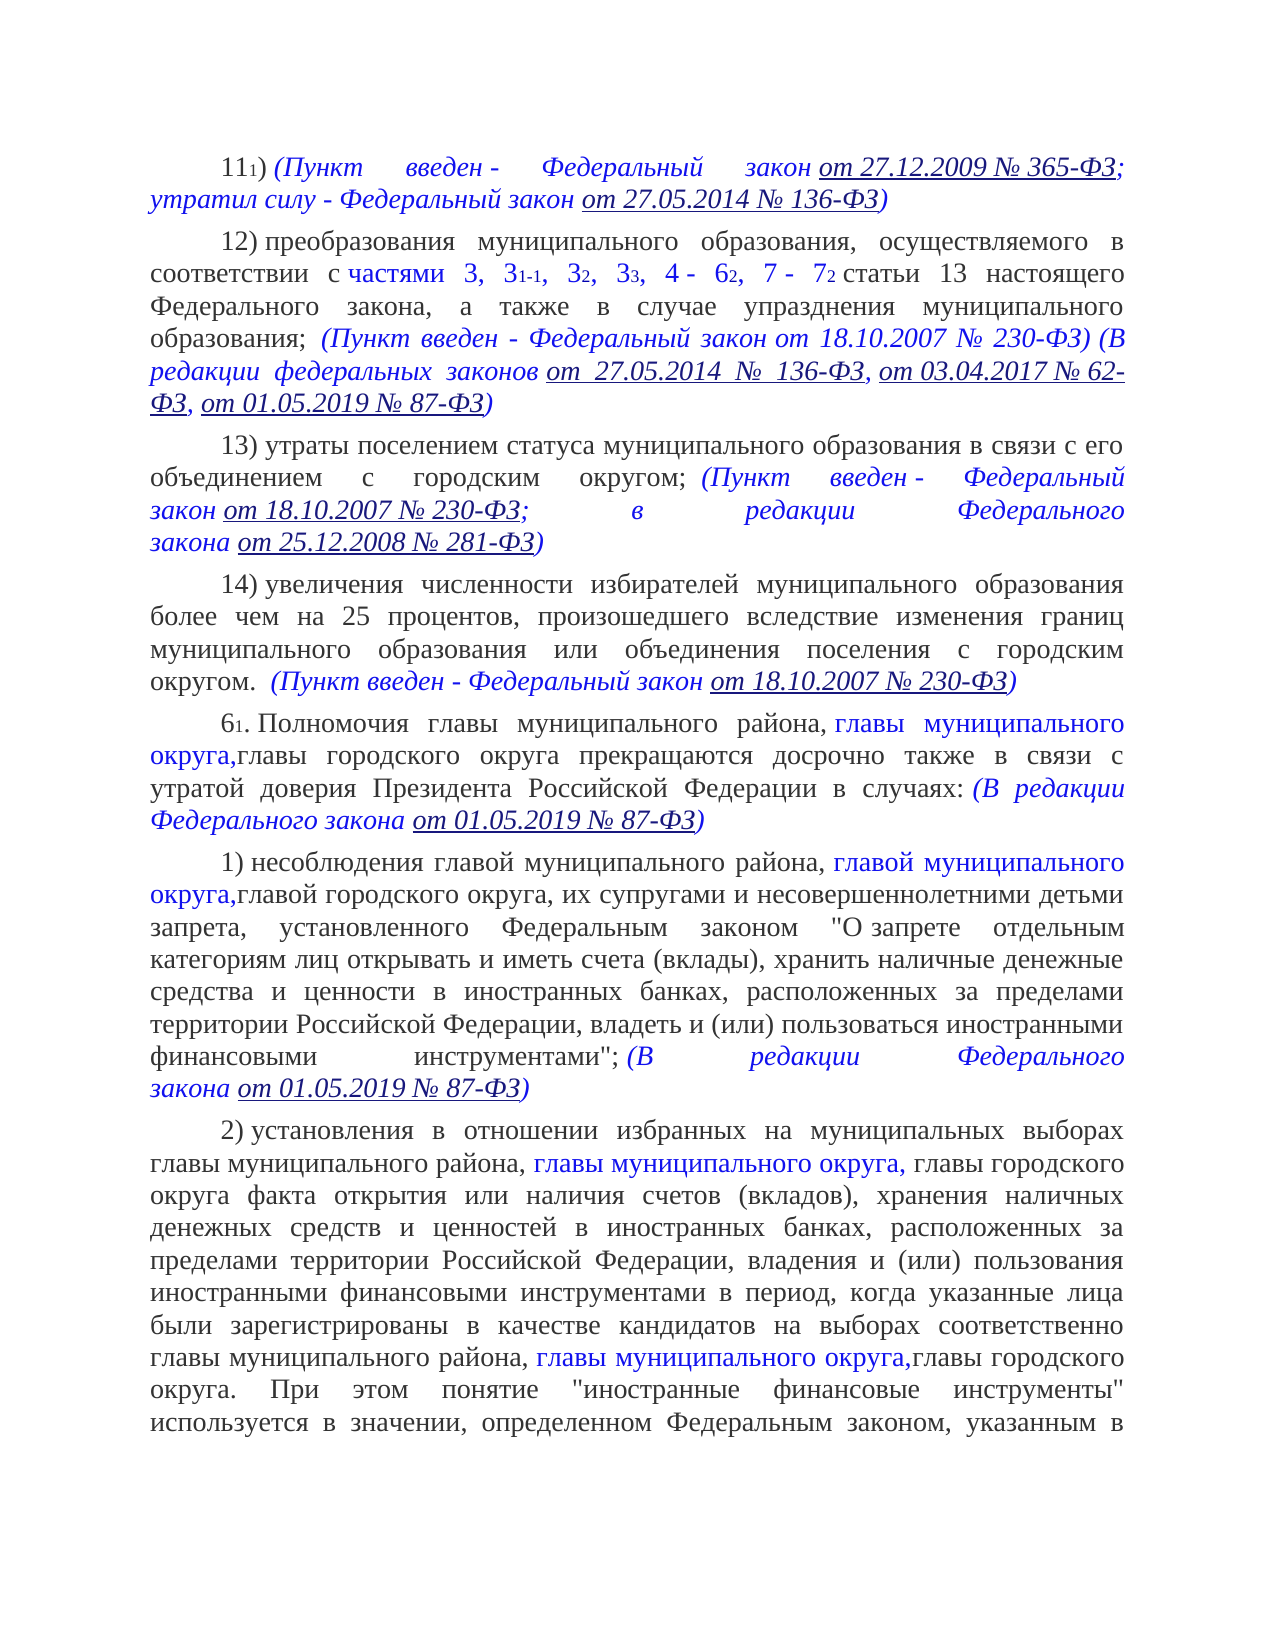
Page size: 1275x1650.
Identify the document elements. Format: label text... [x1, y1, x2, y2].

text 61. Полномочия главы муниципального района, главы муниципального округа,главы городского округа прекращаются досрочно также в связи с утратой доверия Президента Российской Федерации в случаях: (В редакции Федерального закона от 01.05.2019 № 87-ФЗ) [150, 706, 1125, 835]
text 111) (Пункт введен - Федеральный закон от 27.12.2009 № 365-ФЗ; утратил силу - Федеральный закон от 27.05.2014 № 136-ФЗ) [150, 150, 1125, 215]
text 1) несоблюдения главой муниципального района, главой муниципального округа,главой городского округа, их супругами и несовершеннолетними детьми запрета, установленного Федеральным законом "О запрете отдельным категориям лиц открывать и иметь счета (вклады), хранить наличные денежные средства и ценности в иностранных банках, расположенных за пределами территории Российской Федерации, владеть и (или) пользоваться иностранными финансовыми инструментами"; (В редакции Федерального закона от 01.05.2019 № 87-ФЗ) [150, 845, 1125, 1104]
text 12) преобразования муниципального образования, осуществляемого в соответствии с частями 3, 31-1, 32, 33, 4 - 62, 7 - 72 статьи 13 настоящего Федерального закона, а также в случае упразднения муниципального образования; (Пункт введен - Федеральный закон от 18.10.2007 № 230-ФЗ) (В редакции федеральных законов от 27.05.2014 № 136-ФЗ, от 03.04.2017 № 62-ФЗ, от 01.05.2019 № 87-ФЗ) [150, 224, 1125, 418]
text 14) увеличения численности избирателей муниципального образования более чем на 25 процентов, произошедшего вследствие изменения границ муниципального образования или объединения поселения с городским округом. (Пункт введен - Федеральный закон от 18.10.2007 № 230-ФЗ) [150, 567, 1125, 696]
text 13) утраты поселением статуса муниципального образования в связи с его объединением с городским округом; (Пункт введен - Федеральный закон от 18.10.2007 № 230-ФЗ; в редакции Федерального закона от 25.12.2008 № 281-ФЗ) [150, 428, 1125, 557]
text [150, 1113, 1125, 1437]
